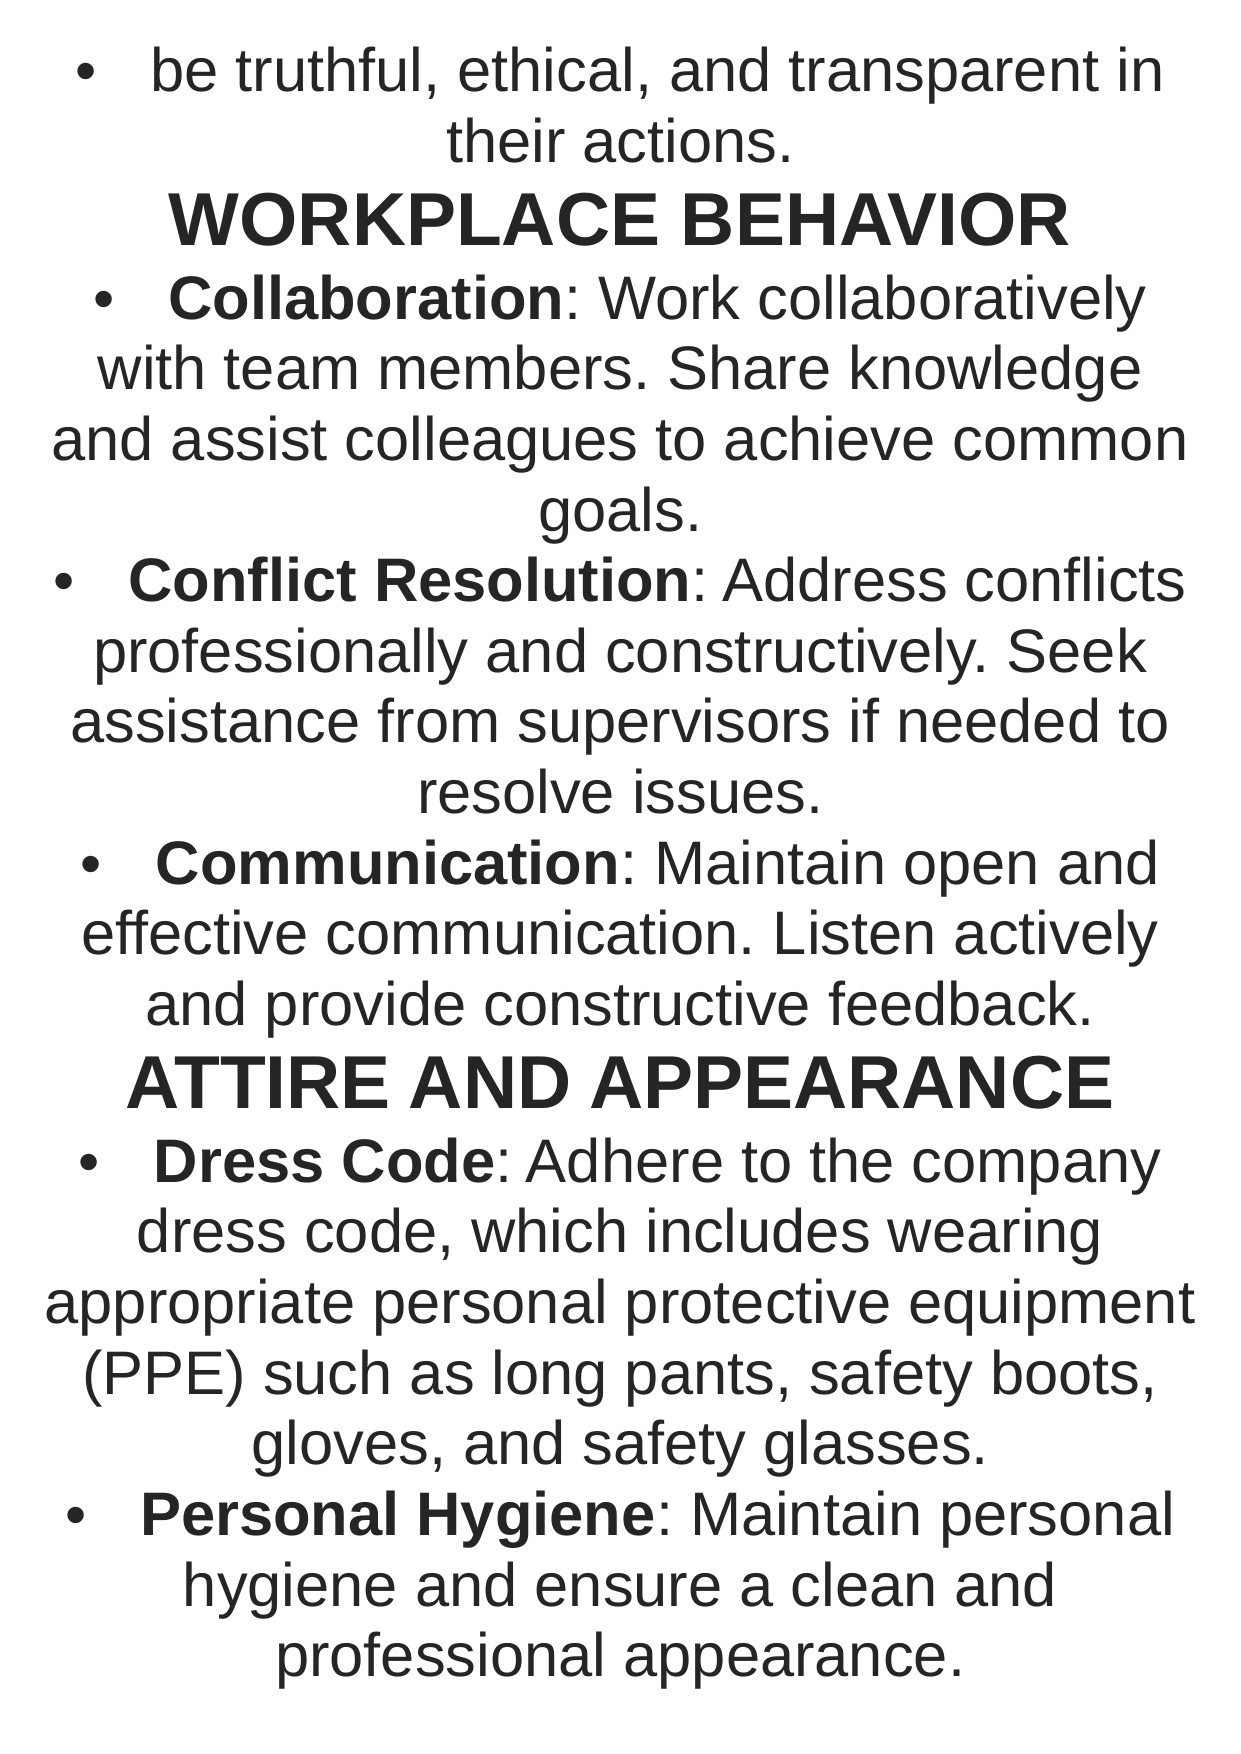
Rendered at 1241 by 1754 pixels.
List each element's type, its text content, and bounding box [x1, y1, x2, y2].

text ATTIRE AND APPEARANCE [39, 1038, 1201, 1125]
list Conflict Resolution: Address conflicts professionally and constructively. Seek assistance from supervisors if needed to resolve issues. [39, 544, 1201, 827]
text WORKPLACE BEHAVIOR [39, 175, 1201, 262]
list Communication: Maintain open and effective communication. Listen actively and provide constructive feedback. [39, 827, 1201, 1038]
list Personal Hygiene: Maintain personal hygiene and ensure a clean and professional appearance. [39, 1478, 1201, 1690]
list be truthful, ethical, and transparent in their actions. [39, 34, 1201, 175]
list Dress Code: Adhere to the company dress code, which includes wearing appropriate personal protective equipment (PPE) such as long pants, safety boots, gloves, and safety glasses. [39, 1125, 1201, 1478]
list Collaboration: Work collaboratively with team members. Share knowledge and assist colleagues to achieve common goals. [39, 262, 1201, 544]
